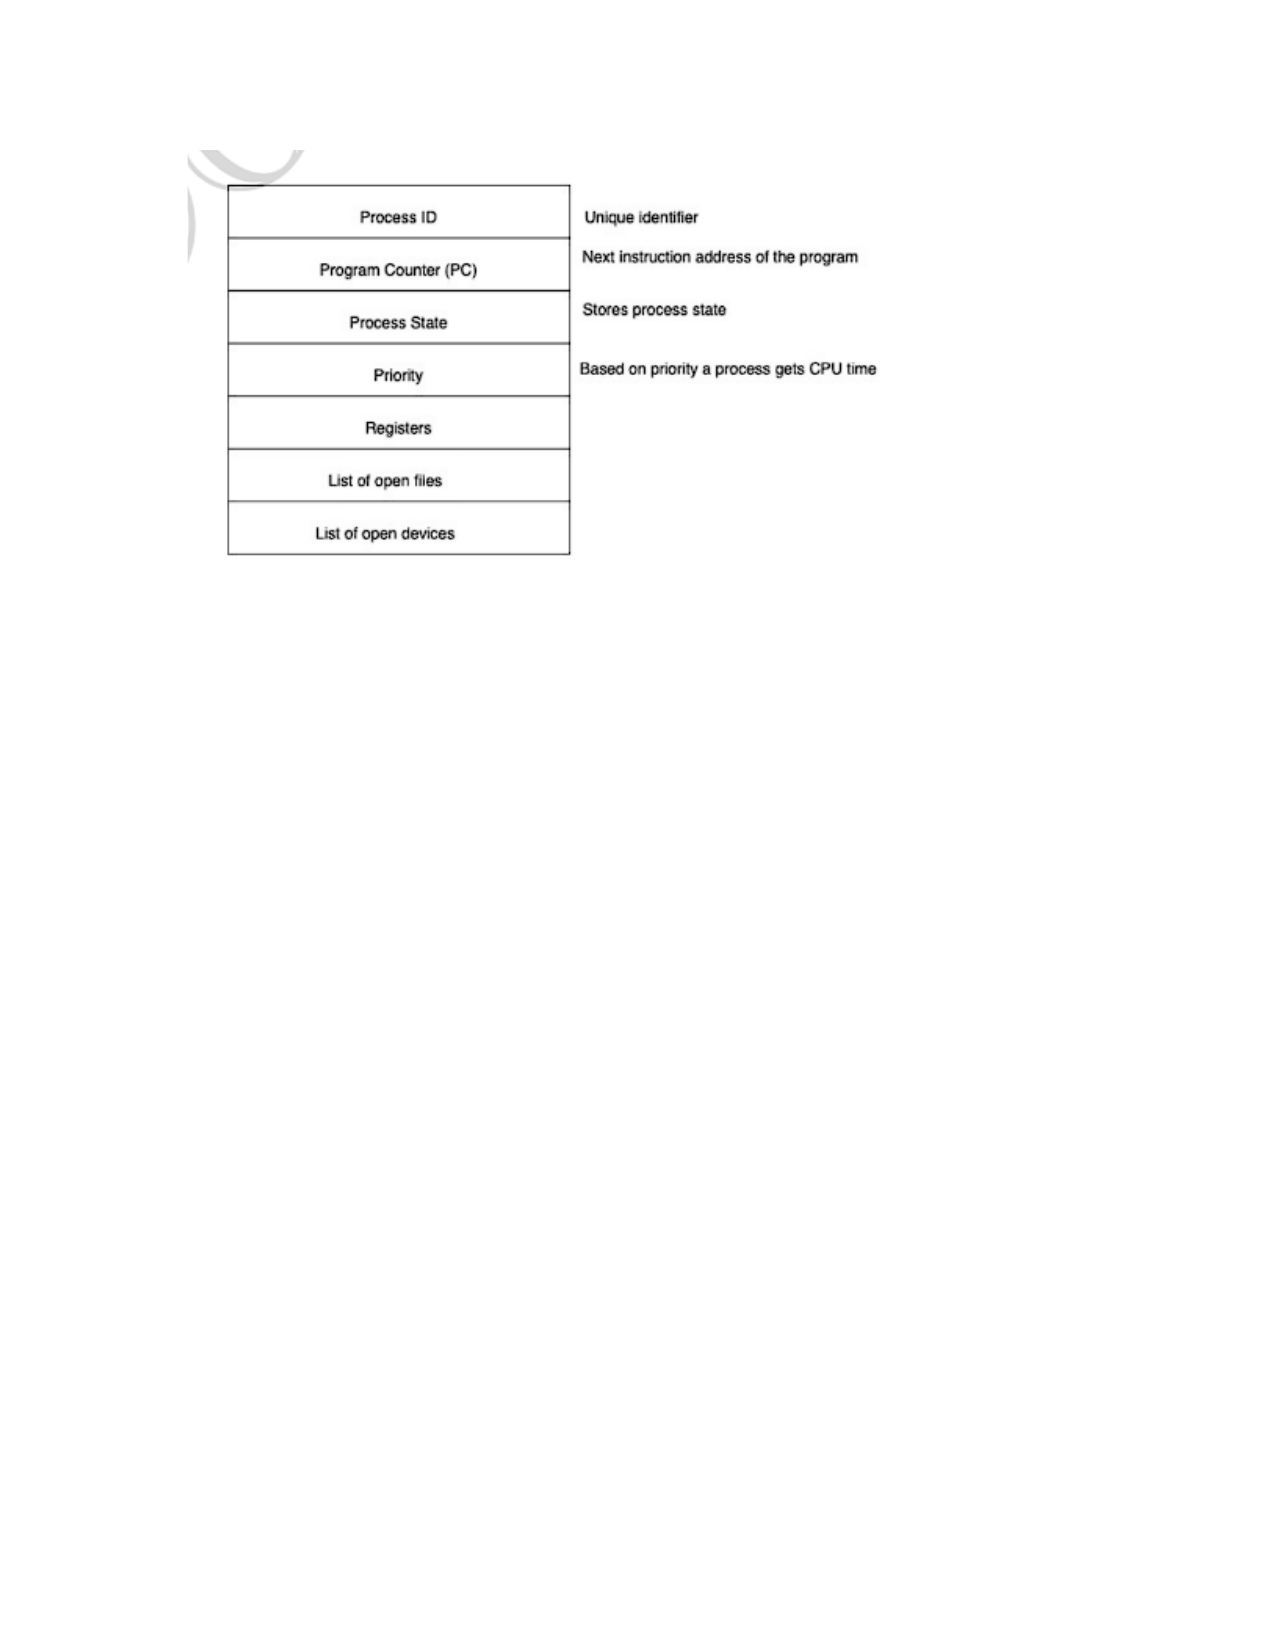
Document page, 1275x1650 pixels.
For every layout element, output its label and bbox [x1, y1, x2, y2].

picture [187, 150, 901, 557]
